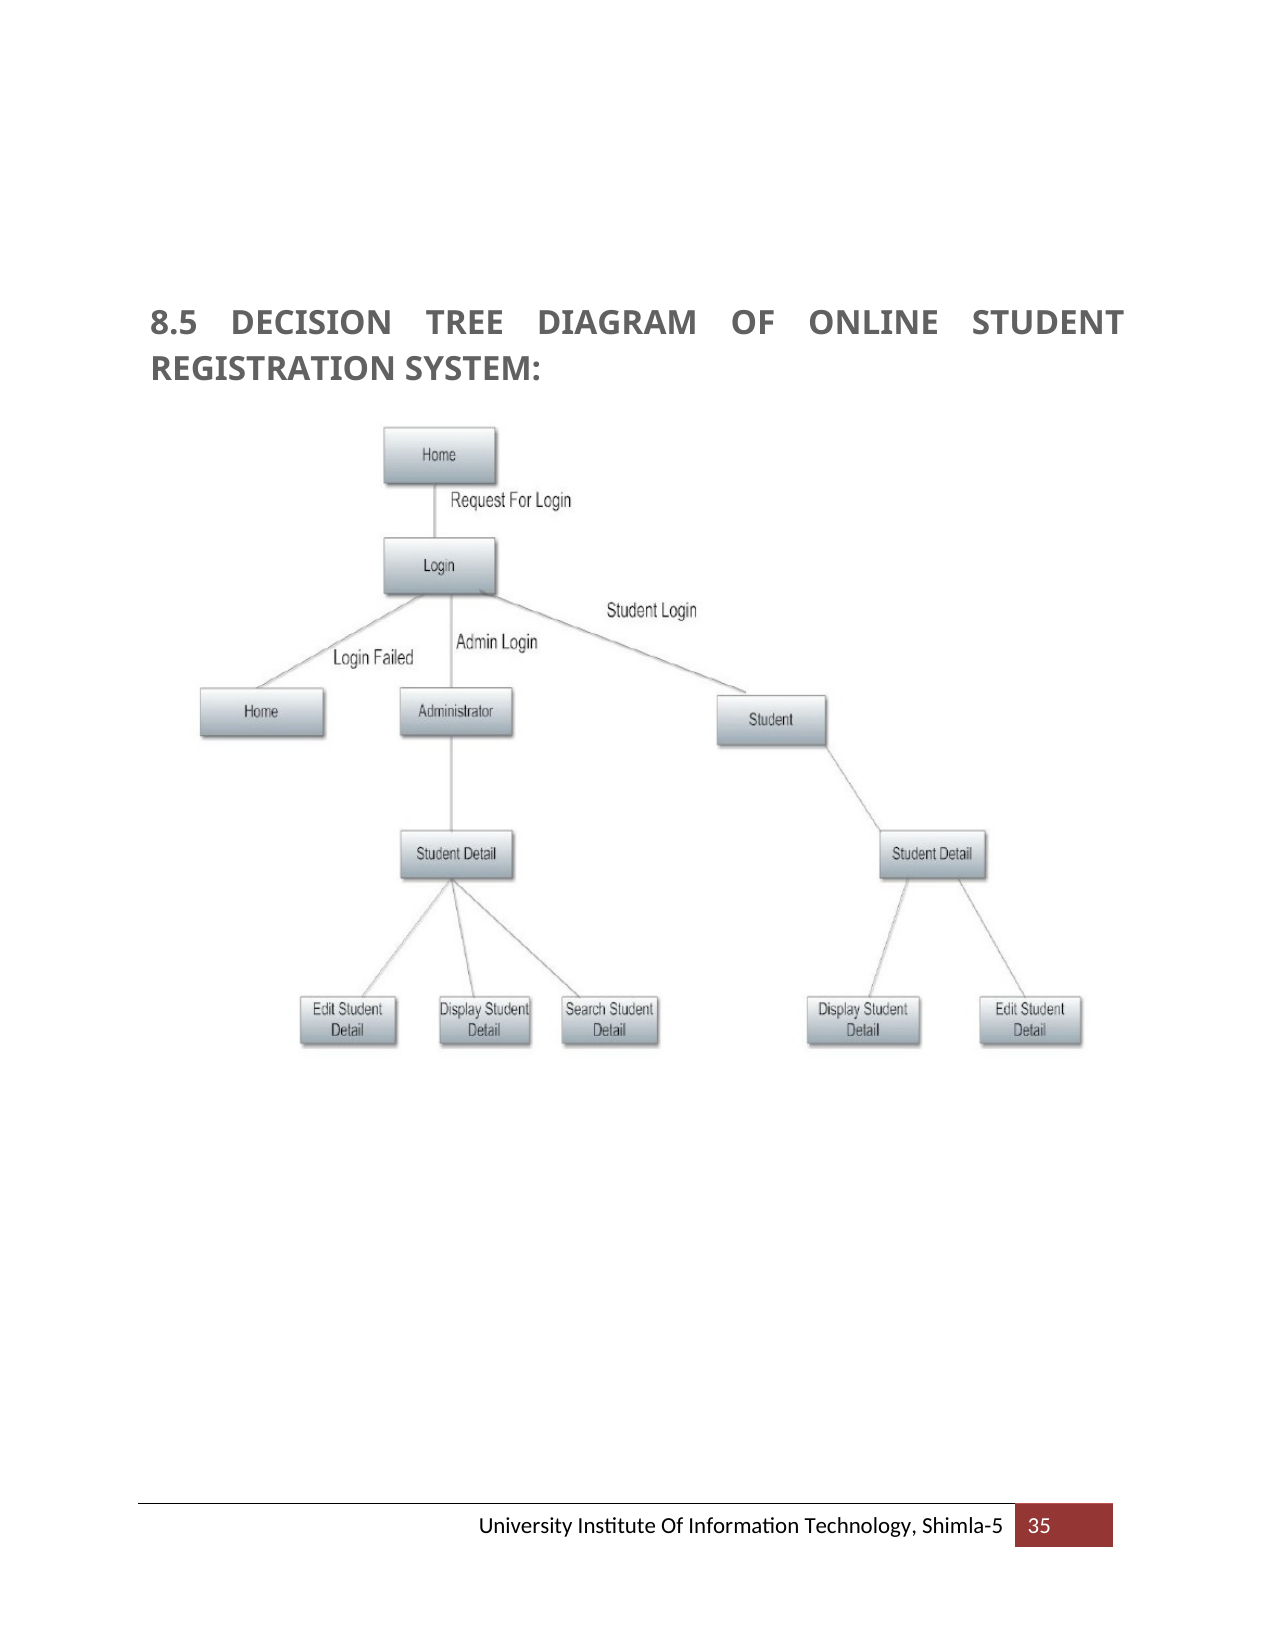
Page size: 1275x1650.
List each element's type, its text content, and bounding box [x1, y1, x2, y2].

picture [150, 419, 1125, 1061]
text 8.5 DECISION TREE DIAGRAM OF ONLINE STUDENT REGISTRATION SYSTEM: [150, 299, 1125, 390]
